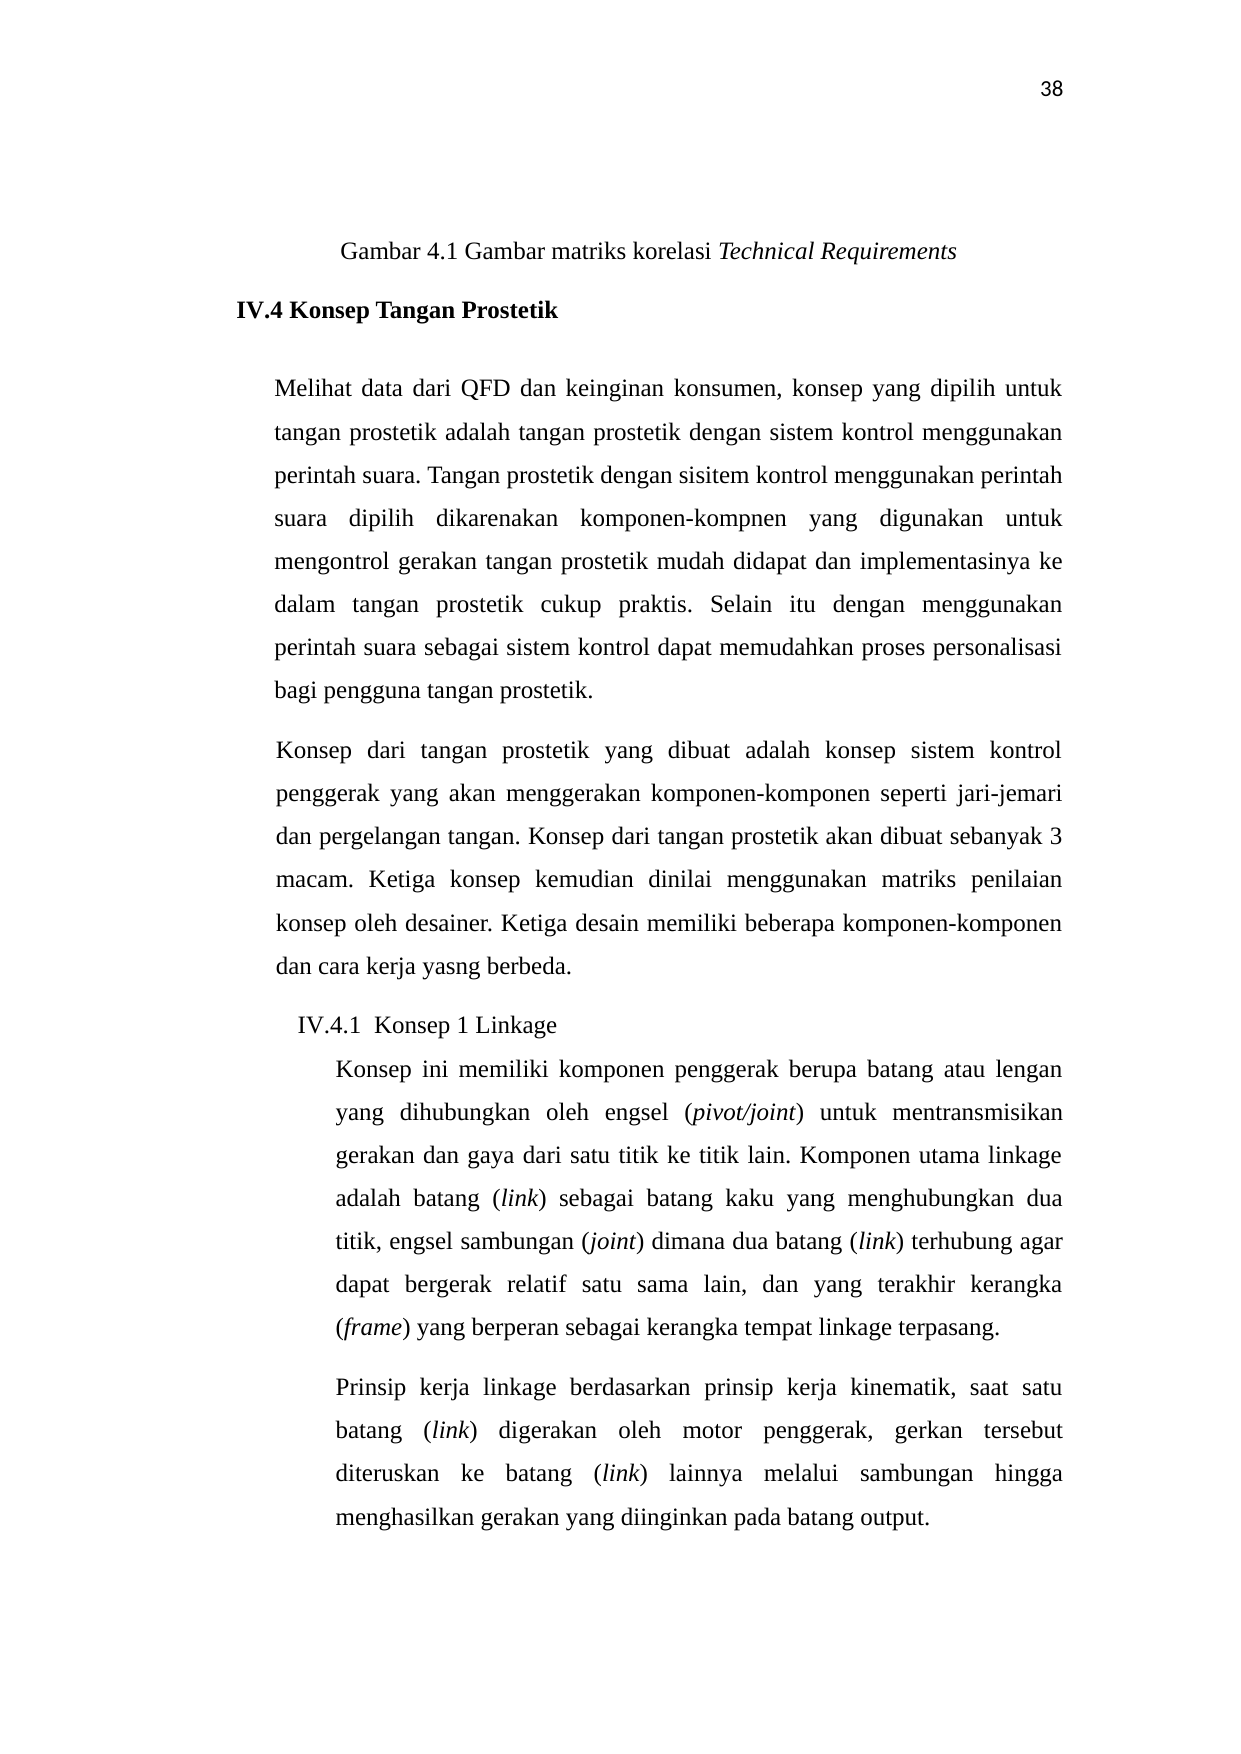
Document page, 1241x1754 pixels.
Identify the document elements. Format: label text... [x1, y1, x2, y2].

subtitle Konsep 1 Linkage [297, 1011, 1063, 1039]
text Melihat data dari QFD dan keinginan konsumen, konsep yang dipilih untuk tangan prostetik adalah tangan prostetik dengan sistem kontrol menggunakan perintah suara. Tangan prostetik dengan sisitem kontrol menggunakan perintah suara dipilih dikarenakan komponen-kompnen yang digunakan untuk mengontrol gerakan tangan prostetik mudah didapat dan implementasinya ke dalam tangan prostetik cukup praktis. Selain itu dengan menggunakan perintah suara sebagai sistem kontrol dapat memudahkan proses personalisasi bagi pengguna tangan prostetik. [274, 373, 1063, 704]
subtitle Konsep Tangan Prostetik [236, 296, 1063, 324]
text Gambar 4.1 Gambar matriks korelasi Technical Requirements [236, 236, 1063, 264]
text Konsep dari tangan prostetik yang dibuat adalah konsep sistem kontrol penggerak yang akan menggerakan komponen-komponen seperti jari-jemari dan pergelangan tangan. Konsep dari tangan prostetik akan dibuat sebanyak 3 macam. Ketiga konsep kemudian dinilai menggunakan matriks penilaian konsep oleh desainer. Ketiga desain memiliki beberapa komponen-komponen dan cara kerja yasng berbeda. [276, 735, 1063, 979]
text Konsep ini memiliki komponen penggerak berupa batang atau lengan yang dihubungkan oleh engsel (pivot/joint) untuk mentransmisikan gerakan dan gaya dari satu titik ke titik lain. Komponen utama linkage adalah batang (link) sebagai batang kaku yang menghubungkan dua titik, engsel sambungan (joint) dimana dua batang (link) terhubung agar dapat bergerak relatif satu sama lain, dan yang terakhir kerangka (frame) yang berperan sebagai kerangka tempat linkage terpasang. [335, 1054, 1063, 1341]
text Prinsip kerja linkage berdasarkan prinsip kerja kinematik, saat satu batang (link) digerakan oleh motor penggerak, gerkan tersebut diteruskan ke batang (link) lainnya melalui sambungan hingga menghasilkan gerakan yang diinginkan pada batang output. [335, 1372, 1063, 1530]
